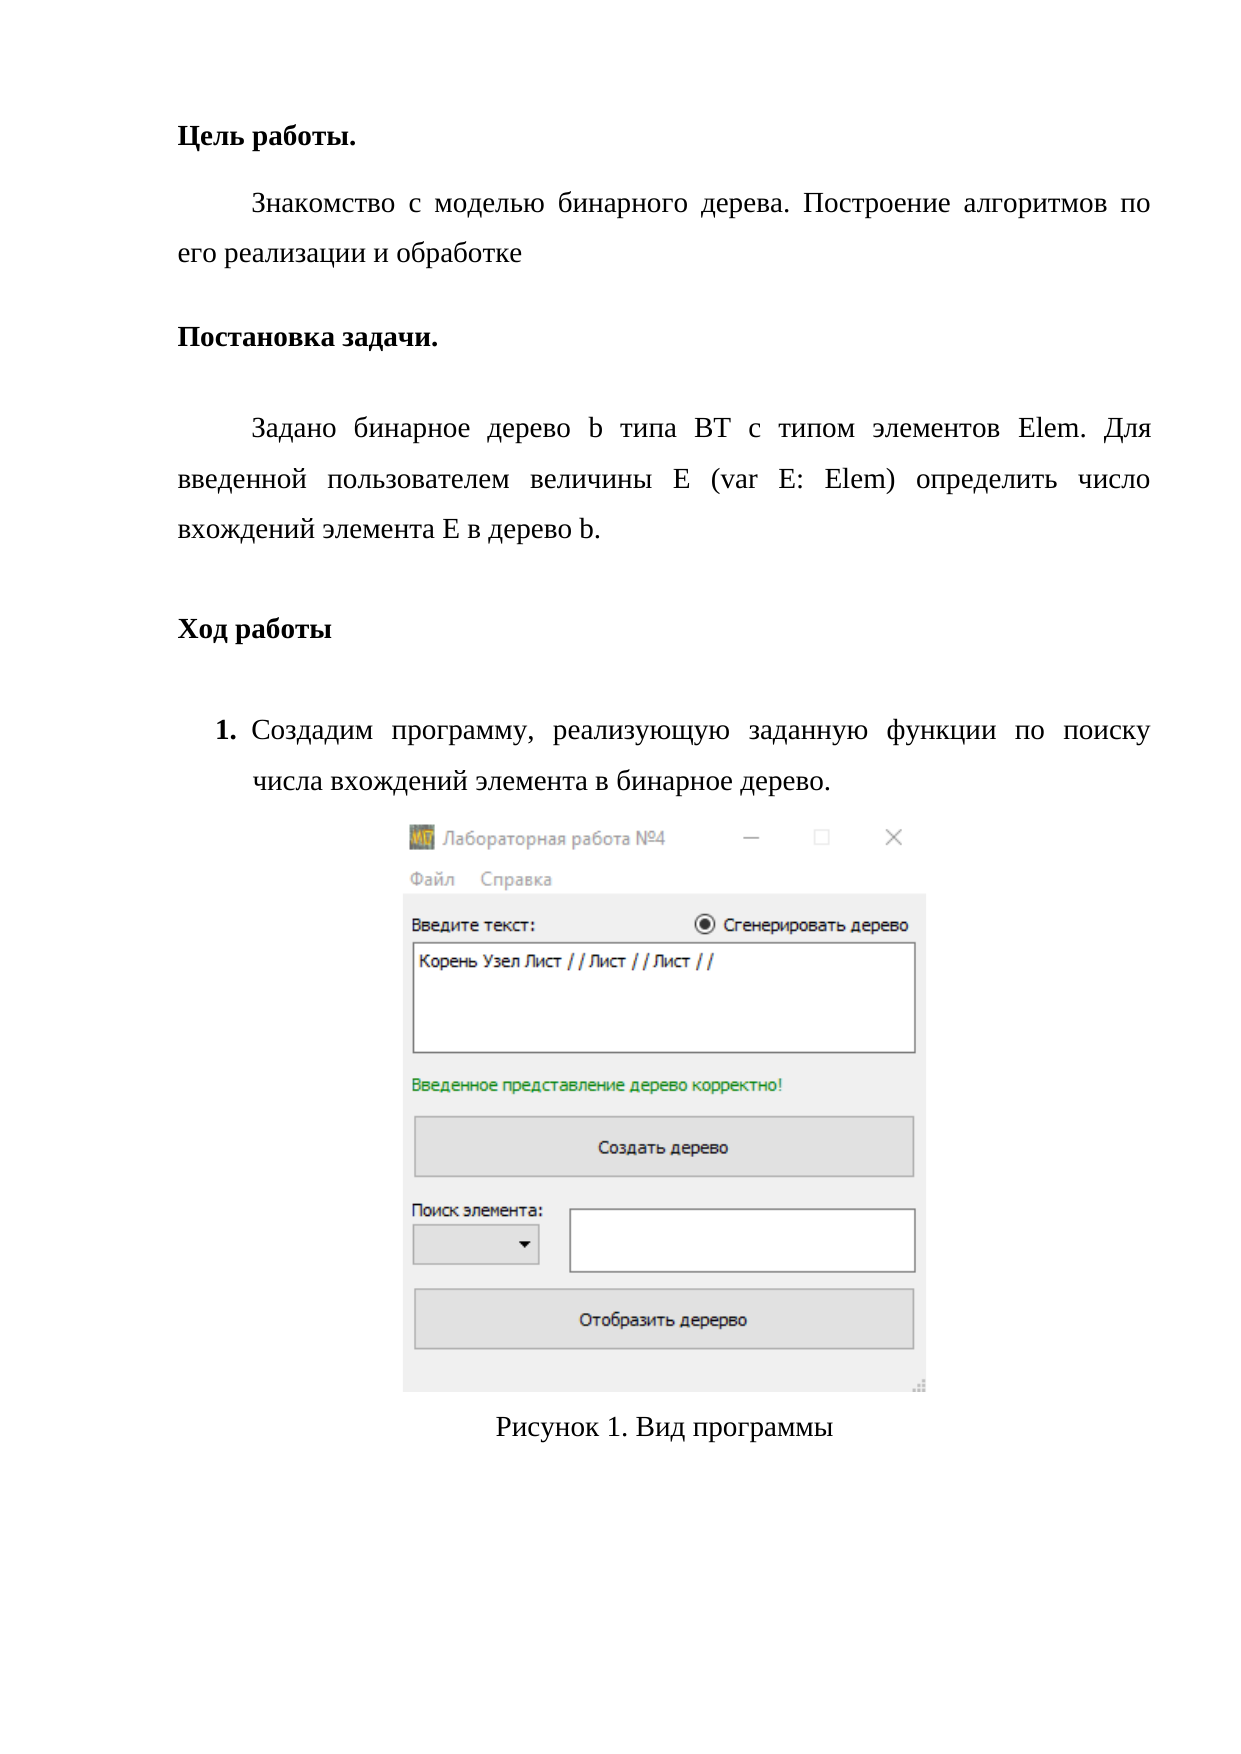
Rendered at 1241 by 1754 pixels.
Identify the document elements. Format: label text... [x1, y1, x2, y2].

text Знакомство с моделью бинарного дерева. Построение алгоритмов по его реализации и обработке [177, 185, 1152, 269]
picture [402, 818, 927, 1392]
text Задано бинарное дерево b типа ВТ с типом элементов Elem. Для введенной пользователем величины Е (var E: Elem) определить число вхождений элемента Е в дерево b. [177, 410, 1152, 544]
text Постановка задачи. [177, 319, 1152, 353]
text Ход работы [177, 612, 1152, 645]
text Цель работы. [177, 118, 1152, 152]
list Создадим программу, реализующую заданную функции по поиску числа вхождений элемента в бинарное дерево. [215, 712, 1152, 796]
